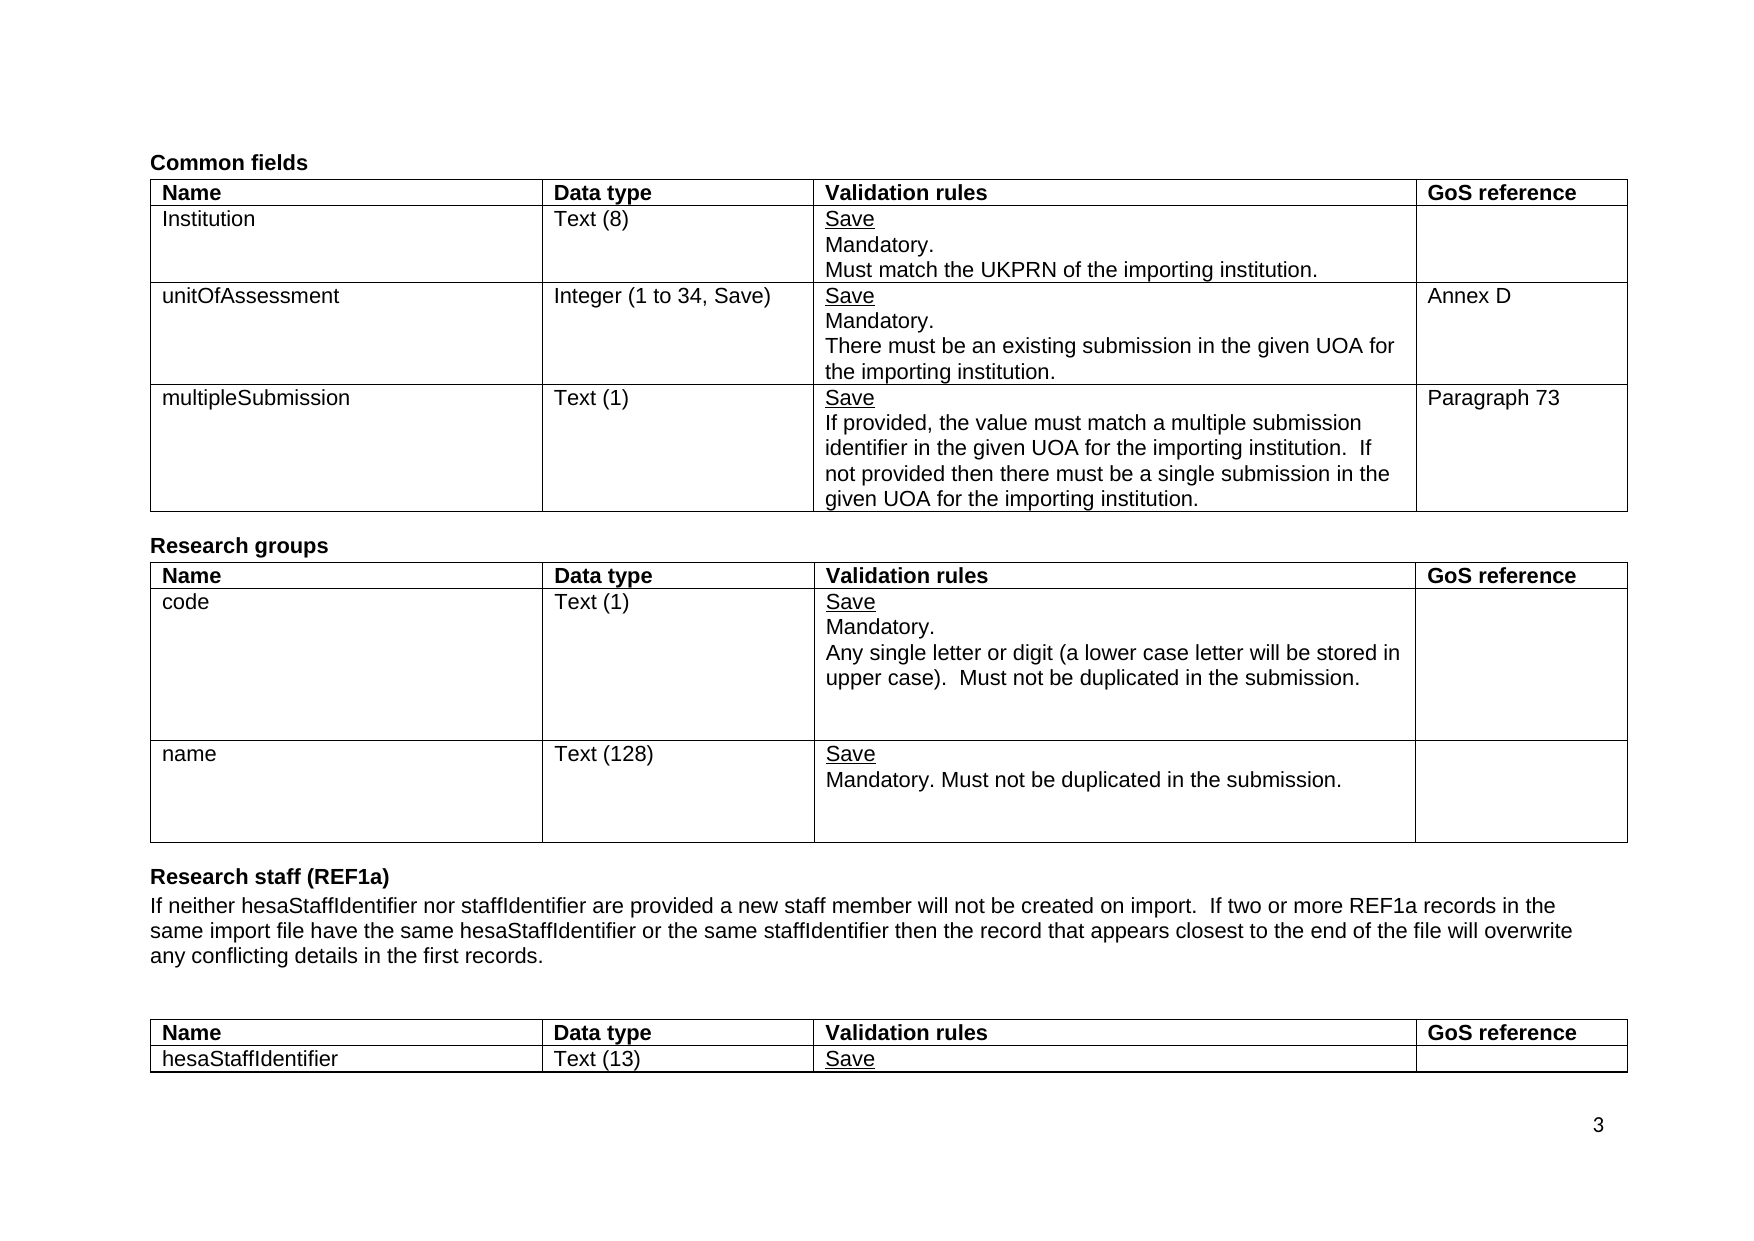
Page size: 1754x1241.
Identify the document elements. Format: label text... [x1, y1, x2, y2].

table_cell unitOfAssessment [151, 283, 542, 384]
table_cell Annex D [1417, 283, 1627, 384]
table_header Name [151, 180, 542, 205]
subtitle Research staff (REF1a) [150, 864, 1604, 889]
table_header Validation rules [814, 1020, 1416, 1045]
table_header Data type [543, 1020, 813, 1045]
table_cell [1417, 206, 1627, 282]
text If neither hesaStaffIdentifier nor staffIdentifier are provided a new staff member will not be created on import. If two or more REF1a records in the same import file have the same hesaStaffIdentifier or the same staffIdentifier then the record that appears closest to the end of the file will overwrite any conflicting details in the first records. [150, 893, 1604, 968]
table_header Validation rules [815, 563, 1415, 588]
table_cell Paragraph 73 [1417, 385, 1627, 511]
table_cell Integer (1 to 34, Save) [543, 283, 813, 384]
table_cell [814, 1046, 1416, 1071]
table_cell Text (8) [543, 206, 813, 282]
table_cell Text (1) [543, 385, 813, 511]
table_cell name [151, 741, 542, 842]
table_header GoS reference [1417, 180, 1627, 205]
table_header Validation rules [814, 180, 1416, 205]
subtitle Common fields [150, 150, 1604, 175]
table_cell Save Mandatory. There must be an existing submission in the given UOA for the importing institution. [814, 283, 1416, 384]
table_cell Text (128) [543, 741, 814, 842]
table_header GoS reference [1416, 563, 1627, 588]
subtitle Research groups [150, 533, 1604, 558]
table_cell [1416, 589, 1627, 740]
table_cell [1416, 741, 1627, 842]
table_header Name [151, 1020, 542, 1045]
table_header Data type [543, 180, 813, 205]
table_cell code [151, 589, 542, 740]
table_cell Text (13) [543, 1046, 813, 1071]
table_cell Institution [151, 206, 542, 282]
table_header Name [151, 563, 542, 588]
table_header Data type [543, 563, 814, 588]
table_cell multipleSubmission [151, 385, 542, 511]
table_header GoS reference [1417, 1020, 1627, 1045]
table_cell Save Mandatory. Must not be duplicated in the submission. [815, 741, 1415, 842]
table_cell Save Mandatory. Any single letter or digit (a lower case letter will be stored in upper case). Must not be duplicated in the submission. [815, 589, 1415, 740]
table_cell Text (1) [543, 589, 814, 740]
table_cell hesaStaffIdentifier [151, 1046, 542, 1071]
table_cell [1417, 1046, 1627, 1071]
table_cell Save Mandatory. Must match the UKPRN of the importing institution. [814, 206, 1416, 282]
table_cell Save If provided, the value must match a multiple submission identifier in the given UOA for the importing institution. If not provided then there must be a single submission in the given UOA for the importing institution. [814, 385, 1416, 511]
